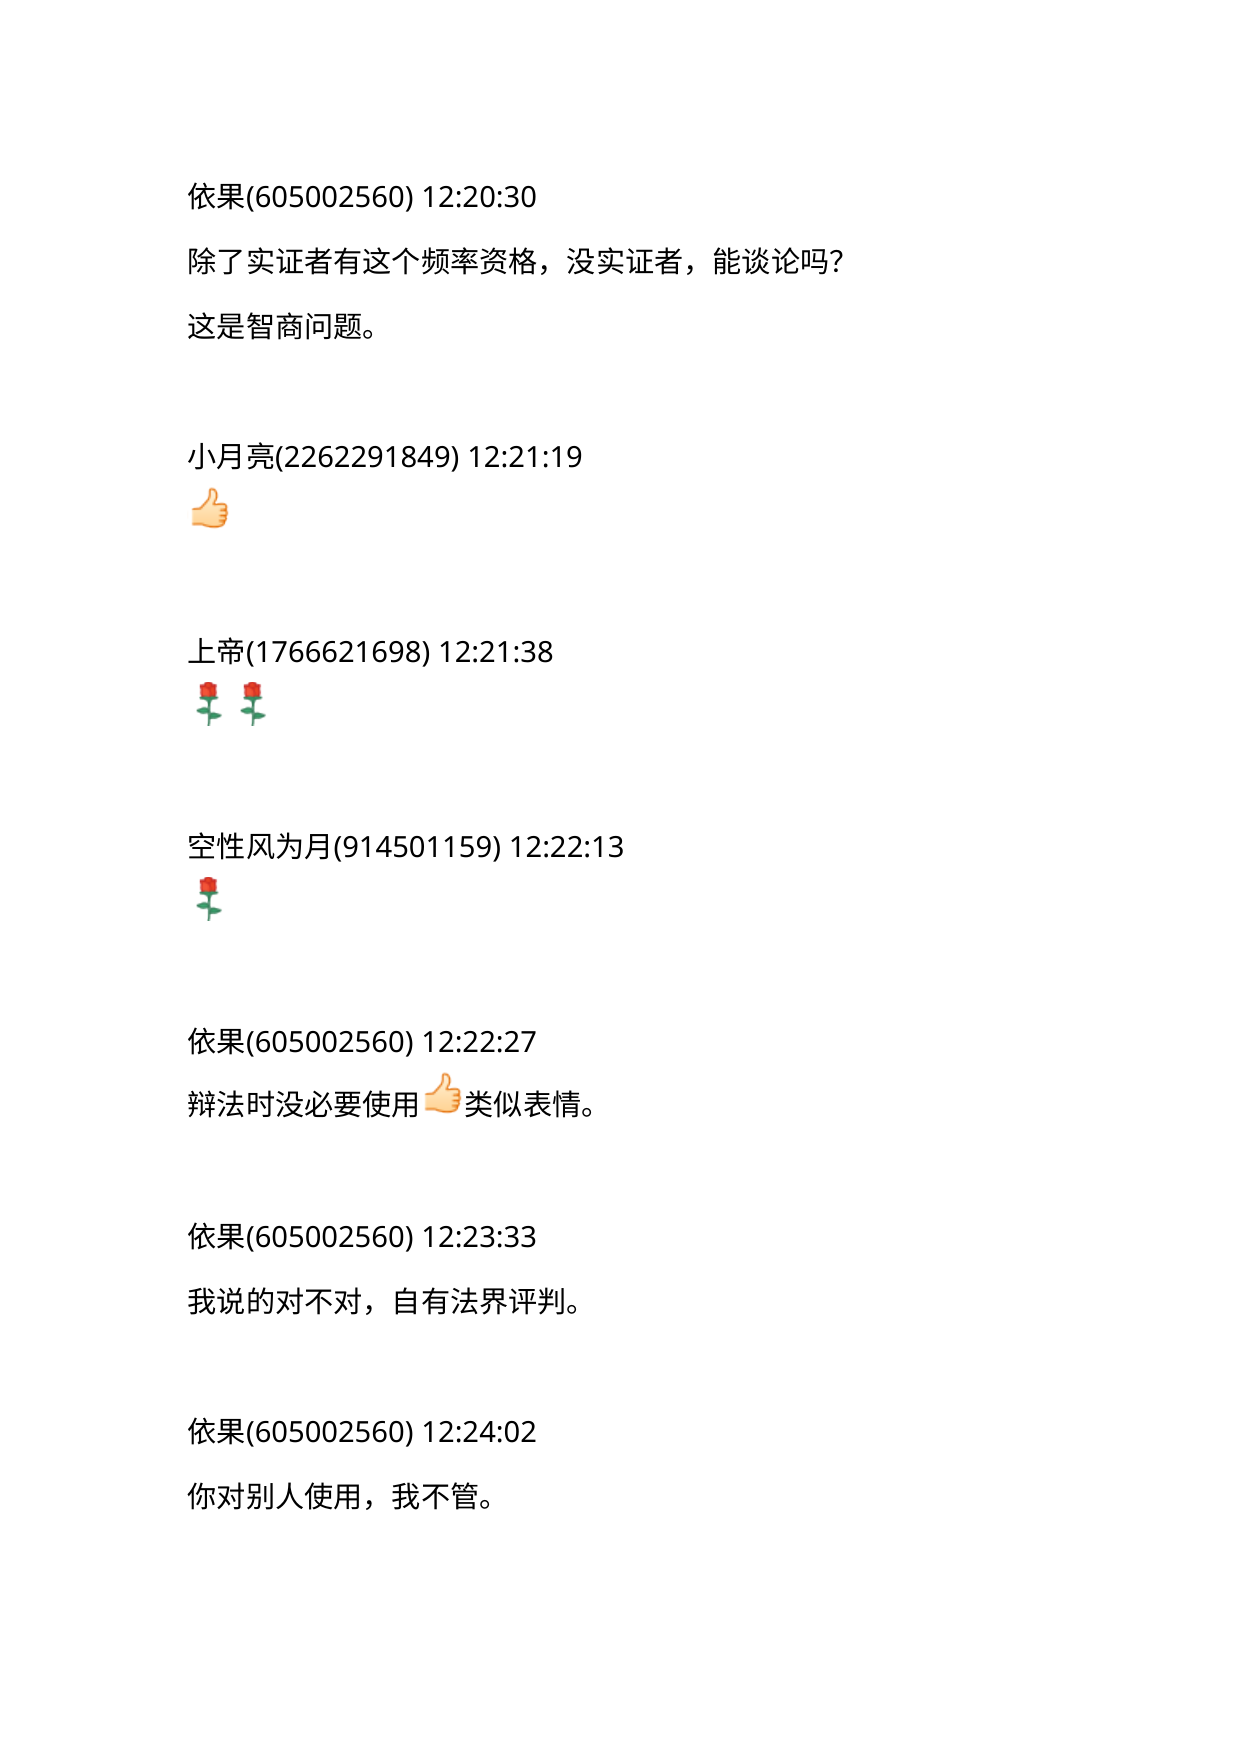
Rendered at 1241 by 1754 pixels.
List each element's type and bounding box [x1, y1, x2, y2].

text [187, 162, 1053, 1527]
picture [187, 487, 232, 531]
picture [187, 682, 275, 726]
picture [420, 1072, 465, 1116]
picture [187, 877, 232, 921]
